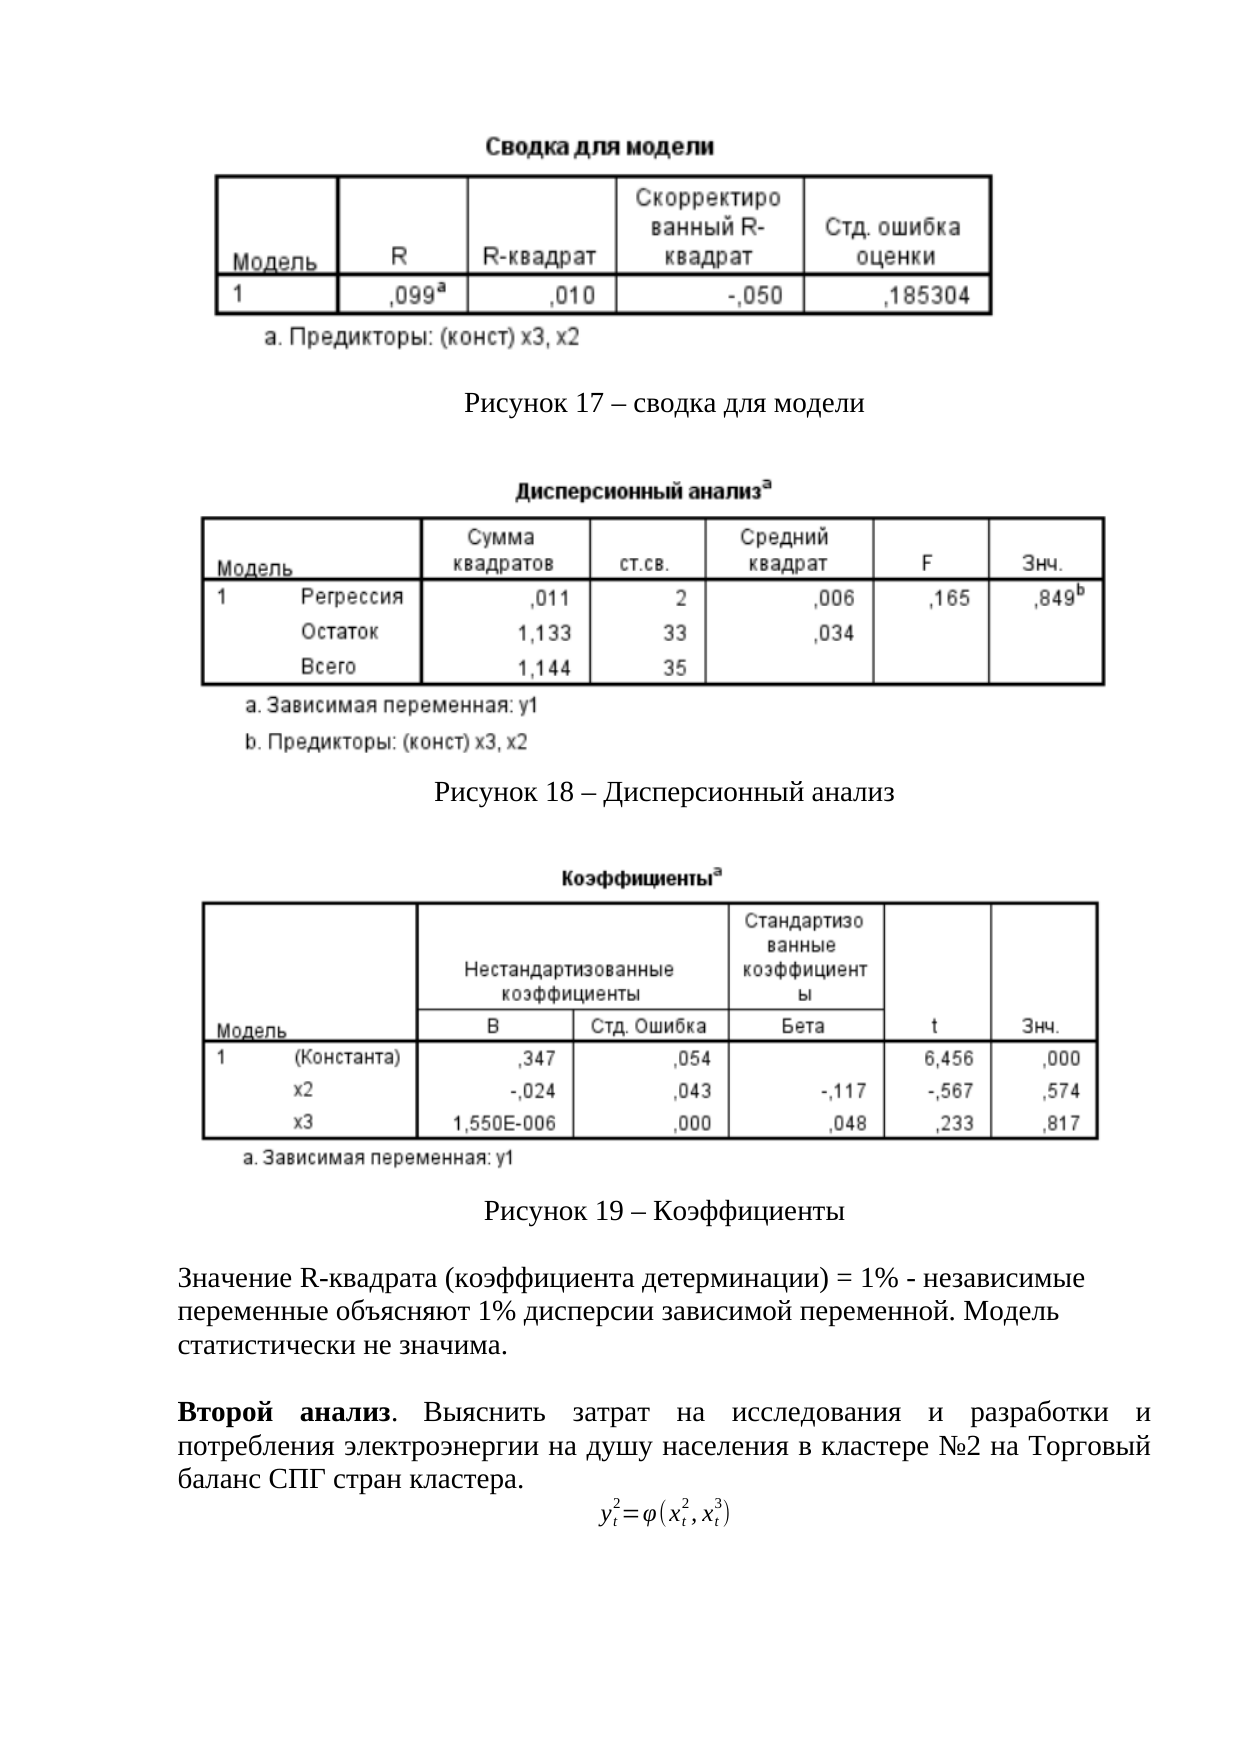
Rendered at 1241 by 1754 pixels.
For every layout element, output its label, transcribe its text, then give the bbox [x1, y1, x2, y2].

text Значение R-квадрата (коэффициента детерминации) = 1% - независимые переменные объясняют 1% дисперсии зависимой переменной. Модель статистически не значима. [177, 1260, 1152, 1361]
text Рисунок 19 – Коэффициенты [177, 1193, 1152, 1226]
picture [177, 118, 1068, 386]
text Рисунок 18 – Дисперсионный анализ [177, 774, 1152, 807]
text Второй анализ. Выяснить затрат на исследования и разработки и потребления электроэнергии на душу населения в кластере №2 на Торговый баланс СПГ стран кластера. [177, 1394, 1152, 1495]
text Рисунок 17 – сводка для модели [177, 385, 1152, 419]
picture [177, 841, 1152, 1193]
picture [177, 452, 1152, 774]
